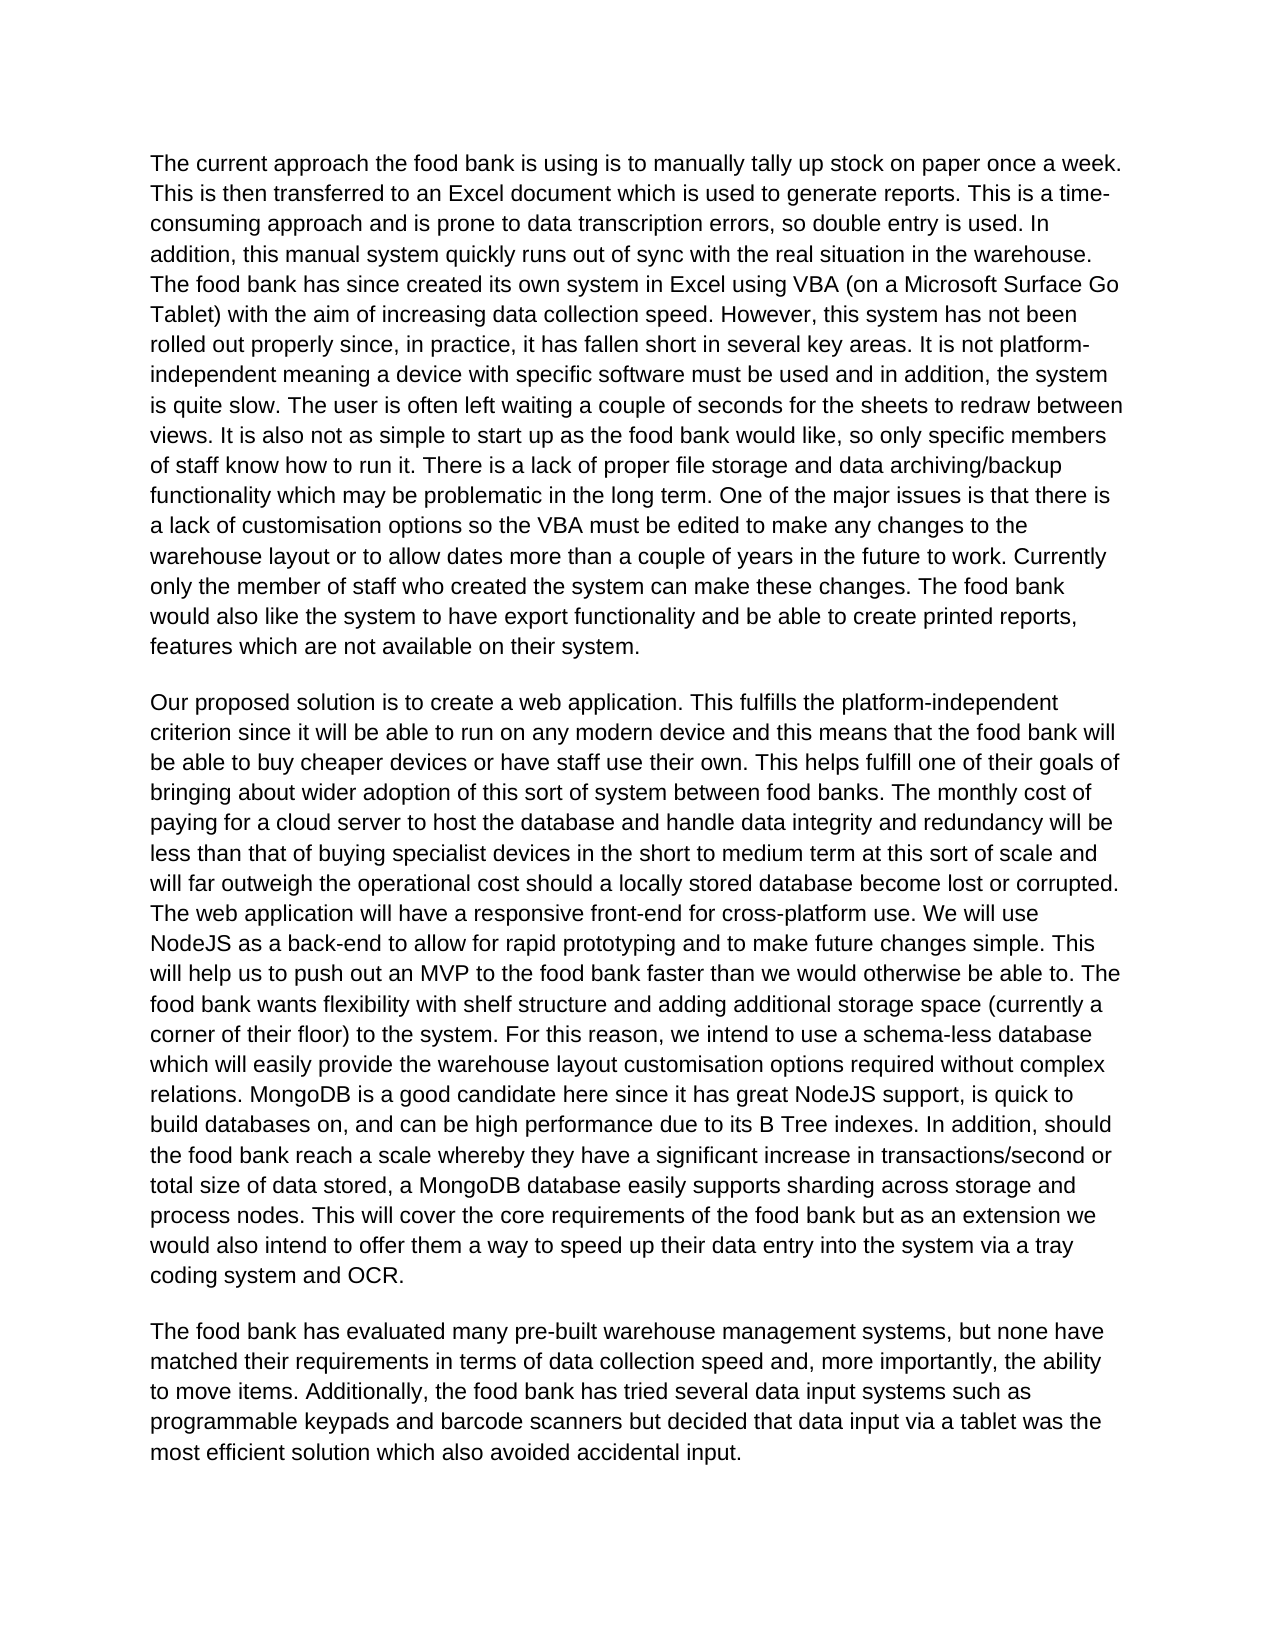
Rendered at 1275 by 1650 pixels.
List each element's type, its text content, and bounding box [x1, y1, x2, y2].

text The current approach the food bank is using is to manually tally up stock on paper once a week. This is then transferred to an Excel document which is used to generate reports. This is a time-consuming approach and is prone to data transcription errors, so double entry is used. In addition, this manual system quickly runs out of sync with the real situation in the warehouse. The food bank has since created its own system in Excel using VBA (on a Microsoft Surface Go Tablet) with the aim of increasing data collection speed. However, this system has not been rolled out properly since, in practice, it has fallen short in several key areas. It is not platform-independent meaning a device with specific software must be used and in addition, the system is quite slow. The user is often left waiting a couple of seconds for the sheets to redraw between views. It is also not as simple to start up as the food bank would like, so only specific members of staff know how to run it. There is a lack of proper file storage and data archiving/backup functionality which may be problematic in the long term. One of the major issues is that there is a lack of customisation options so the VBA must be edited to make any changes to the warehouse layout or to allow dates more than a couple of years in the future to work. Currently only the member of staff who created the system can make these changes. The food bank would also like the system to have export functionality and be able to create printed reports, features which are not available on their system. [150, 150, 1125, 660]
text The food bank has evaluated many pre-built warehouse management systems, but none have matched their requirements in terms of data collection speed and, more importantly, the ability to move items. Additionally, the food bank has tried several data input systems such as programmable keypads and barcode scanners but decided that data input via a tablet was the most efficient solution which also avoided accidental input. [150, 1318, 1125, 1465]
text Our proposed solution is to create a web application. This fulfills the platform-independent criterion since it will be able to run on any modern device and this means that the food bank will be able to buy cheaper devices or have staff use their own. This helps fulfill one of their goals of bringing about wider adoption of this sort of system between food banks. The monthly cost of paying for a cloud server to host the database and handle data integrity and redundancy will be less than that of buying specialist devices in the short to medium term at this sort of scale and will far outweigh the operational cost should a locally stored database become lost or corrupted. The web application will have a responsive front-end for cross-platform use. We will use NodeJS as a back-end to allow for rapid prototyping and to make future changes simple. This will help us to push out an MVP to the food bank faster than we would otherwise be able to. The food bank wants flexibility with shelf structure and adding additional storage space (currently a corner of their floor) to the system. For this reason, we intend to use a schema-less database which will easily provide the warehouse layout customisation options required without complex relations. MongoDB is a good candidate here since it has great NodeJS support, is quick to build databases on, and can be high performance due to its B Tree indexes. In addition, should the food bank reach a scale whereby they have a significant increase in transactions/second or total size of data stored, a MongoDB database easily supports sharding across storage and process nodes. This will cover the core requirements of the food bank but as an extension we would also intend to offer them a way to speed up their data entry into the system via a tray coding system and OCR. [150, 688, 1125, 1289]
